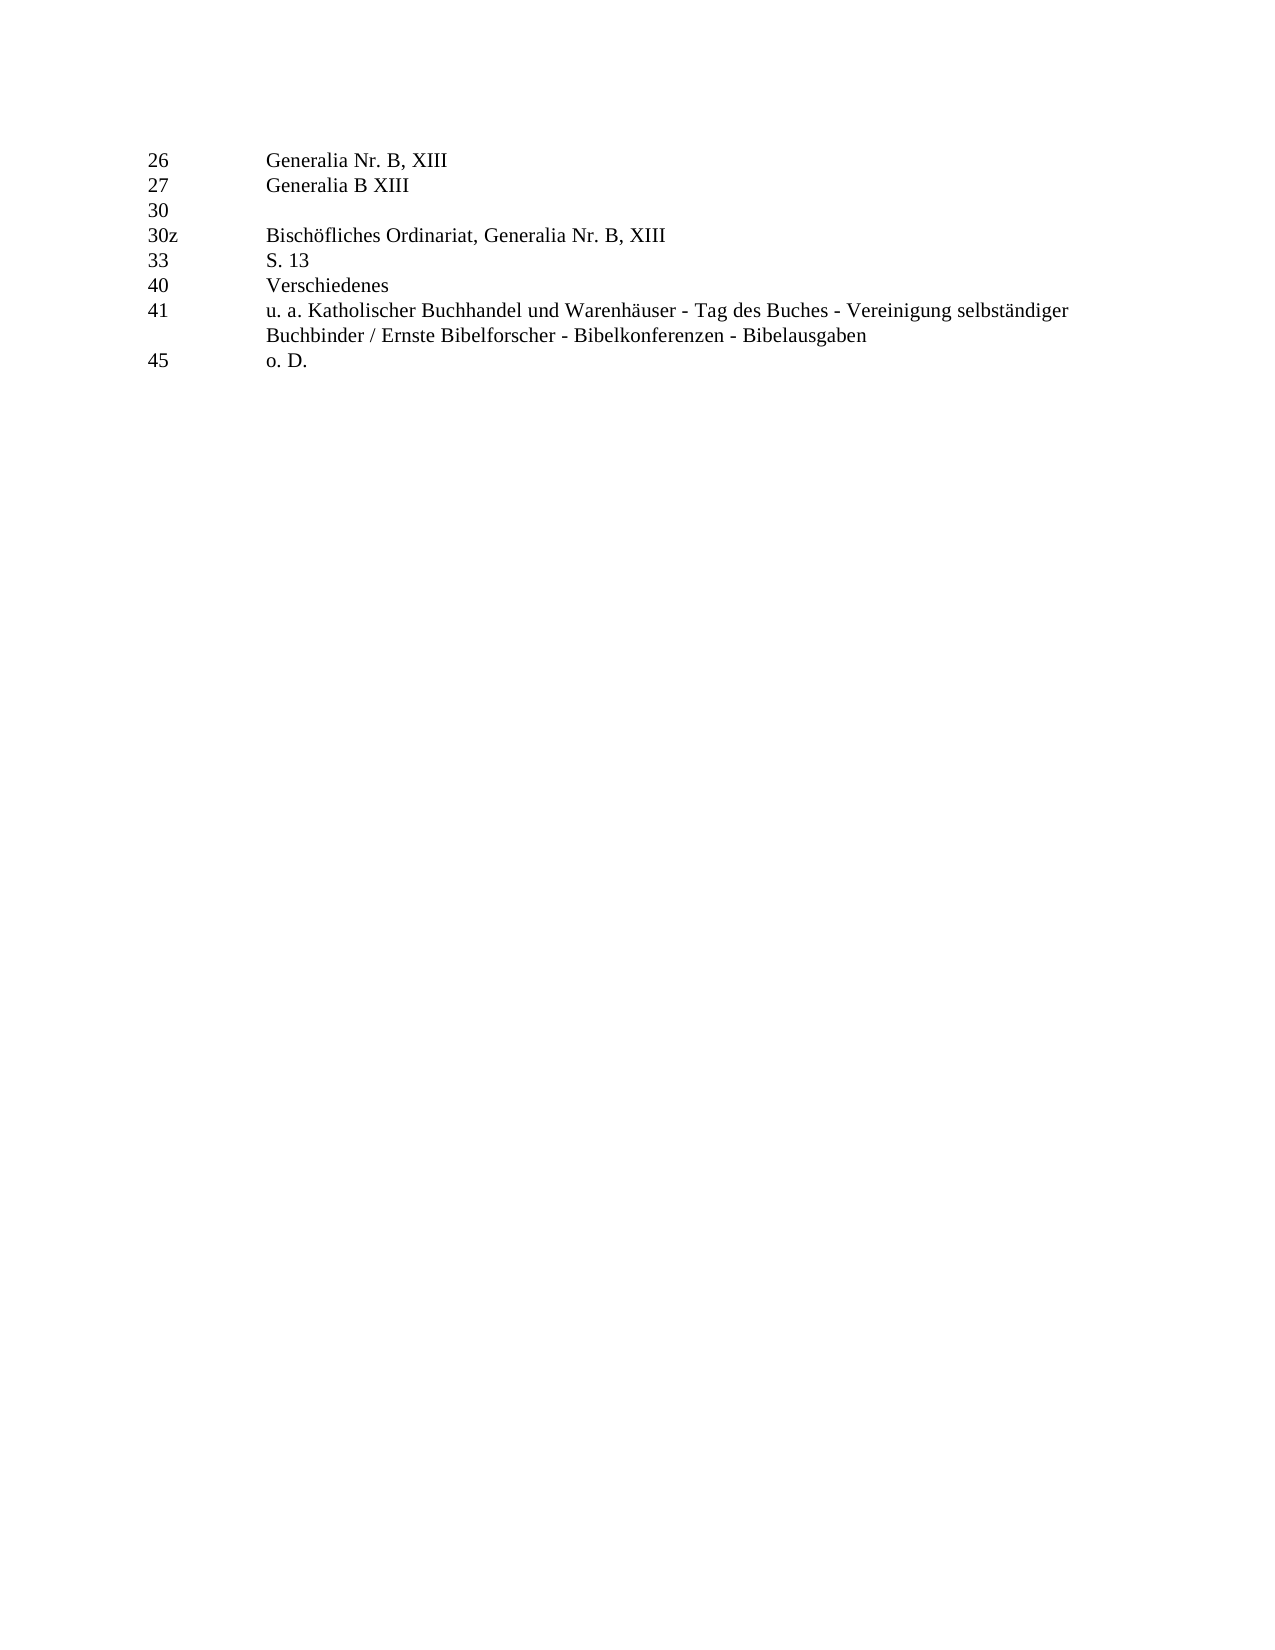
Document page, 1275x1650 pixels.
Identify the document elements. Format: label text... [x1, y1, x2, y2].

text 30 <-> [148, 198, 1127, 223]
text 30z Bischöfliches Ordinariat, Generalia Nr. B, XIII [148, 223, 1127, 248]
text 41 u. a. s[2{Katholischer} 1{Buchhandel}]s und Warenhäuser - s[Tag des Buches]s - k[s[Vereinigung selbständiger Buchbinder]s]k / k[Ernste Bibelforscher]k - s[Bibelkonferenz]sen - s[Bibelausgabe]sn [148, 298, 1127, 348]
text 40 Verschiedenes [148, 273, 1127, 298]
text 33 S. 13 [148, 248, 1127, 273]
text 45 o. D. [148, 348, 1127, 373]
text 27 Generalia B XIII [148, 173, 1127, 198]
text 26 Generalia Nr. B, XIII [148, 148, 1127, 173]
